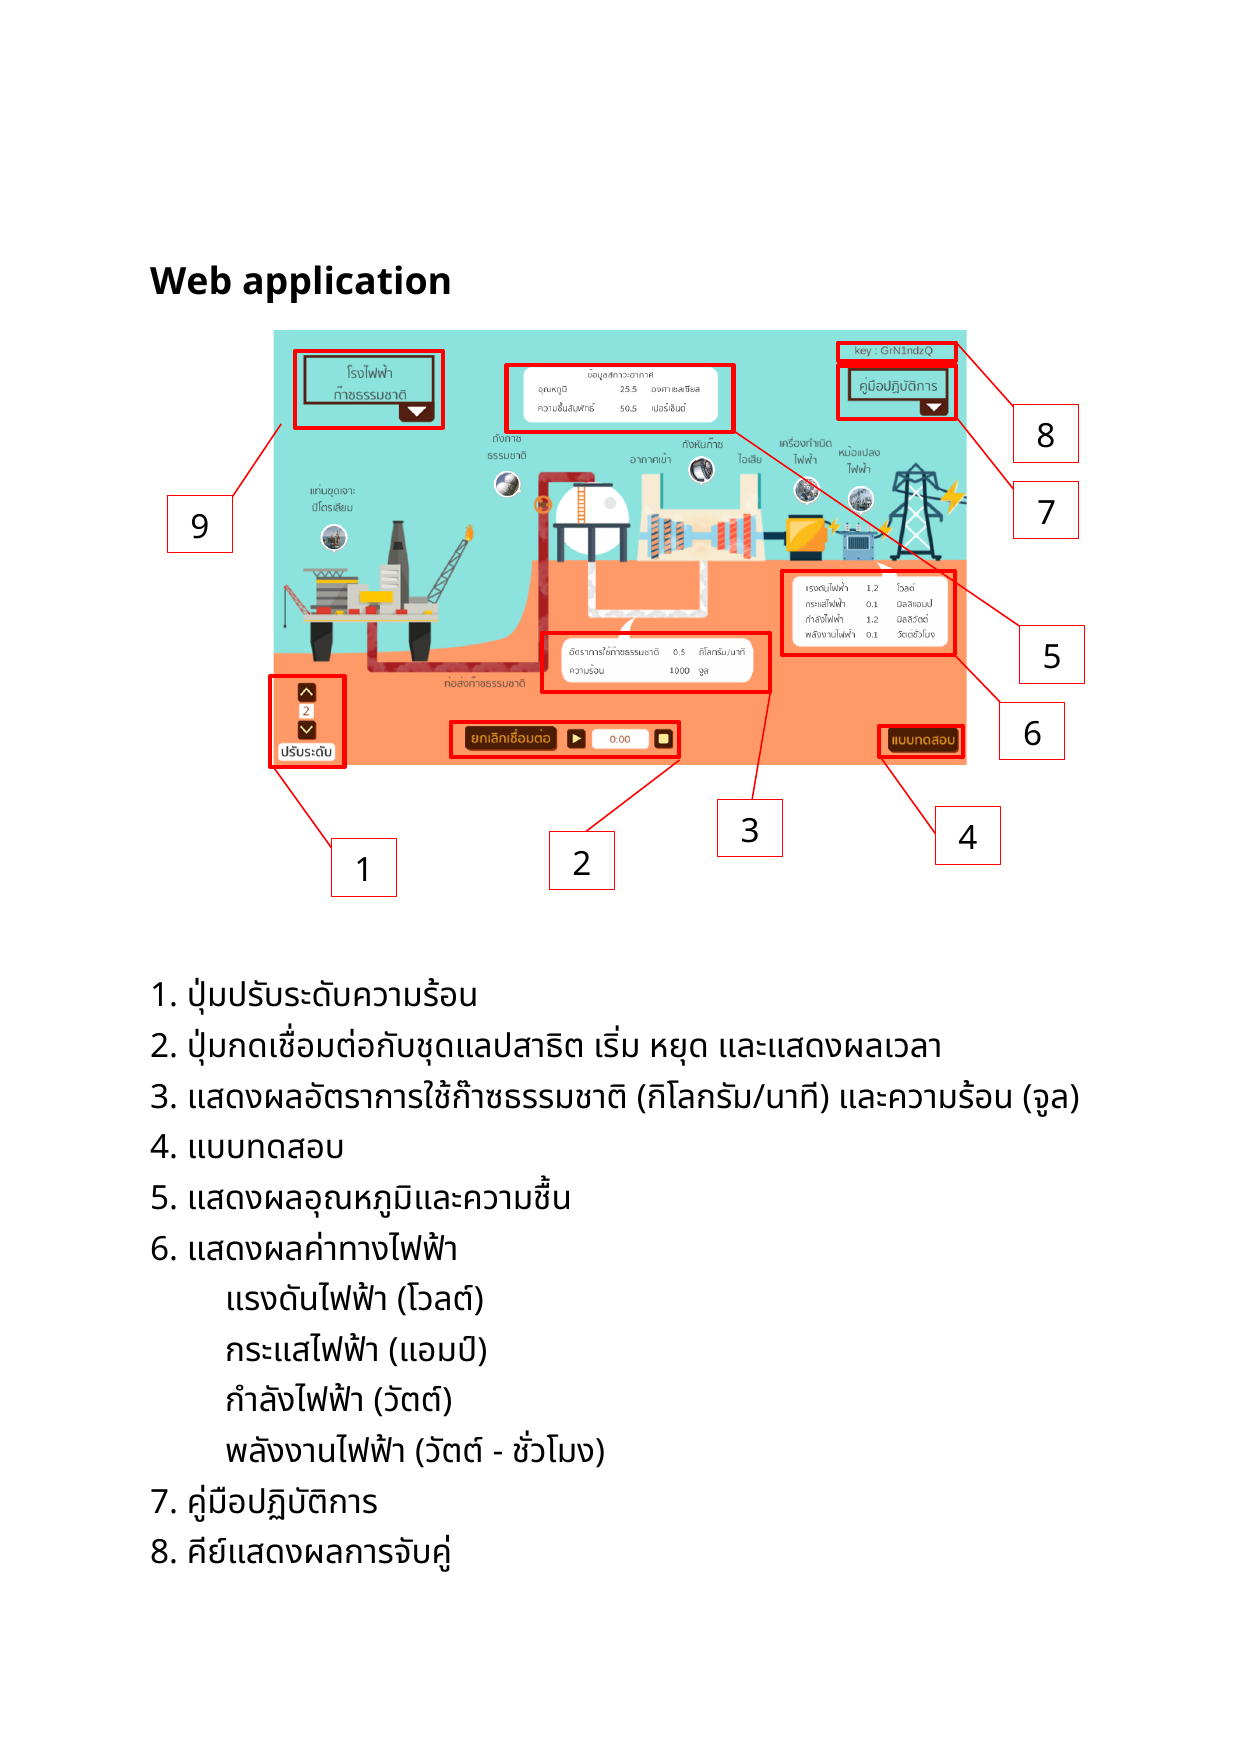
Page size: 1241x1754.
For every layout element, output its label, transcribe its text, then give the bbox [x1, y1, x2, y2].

text กระแสไฟฟ้า (แอมป์) [150, 1326, 1090, 1376]
picture [957, 586, 967, 665]
text 6. แสดงผลค่าทางไฟฟ้า [150, 1224, 1090, 1275]
text 5. แสดงผลอุณหภูมิและความชื้น [150, 1174, 1090, 1224]
text พลังงานไฟฟ้า (วัตต์ - ชั่วโมง) [150, 1427, 1090, 1477]
picture [784, 573, 953, 653]
picture [945, 573, 953, 579]
text กำลังไฟฟ้า (วัตต์) [150, 1376, 1090, 1427]
text 2. ปุ่มกดเชื่อมต่อกับชุดแลปสาธิต เริ่ม หยุด และแสดงผลเวลา [150, 1022, 1090, 1072]
text 1. ปุ่มปรับระดับความร้อน [150, 971, 1090, 1022]
text 7. คู่มือปฏิบัติการ [150, 1477, 1090, 1528]
picture [840, 345, 954, 359]
text 3. แสดงผลอัตราการใช้ก๊าซธรรมชาติ (กิโลกรัม/นาที) และความร้อน (จูล) [150, 1072, 1090, 1123]
picture [881, 728, 961, 755]
text Web application [150, 254, 1090, 305]
text แรงดันไฟฟ้า (โวลต์) [150, 1275, 1090, 1326]
picture [509, 367, 731, 430]
picture [840, 368, 954, 417]
picture [544, 635, 768, 690]
text 4. แบบทดสอบ [150, 1123, 1090, 1174]
text 8. คีย์แสดงผลการจับคู่ [150, 1528, 1090, 1579]
picture [273, 678, 342, 765]
picture [958, 347, 967, 428]
picture [273, 330, 967, 765]
picture [453, 724, 677, 755]
